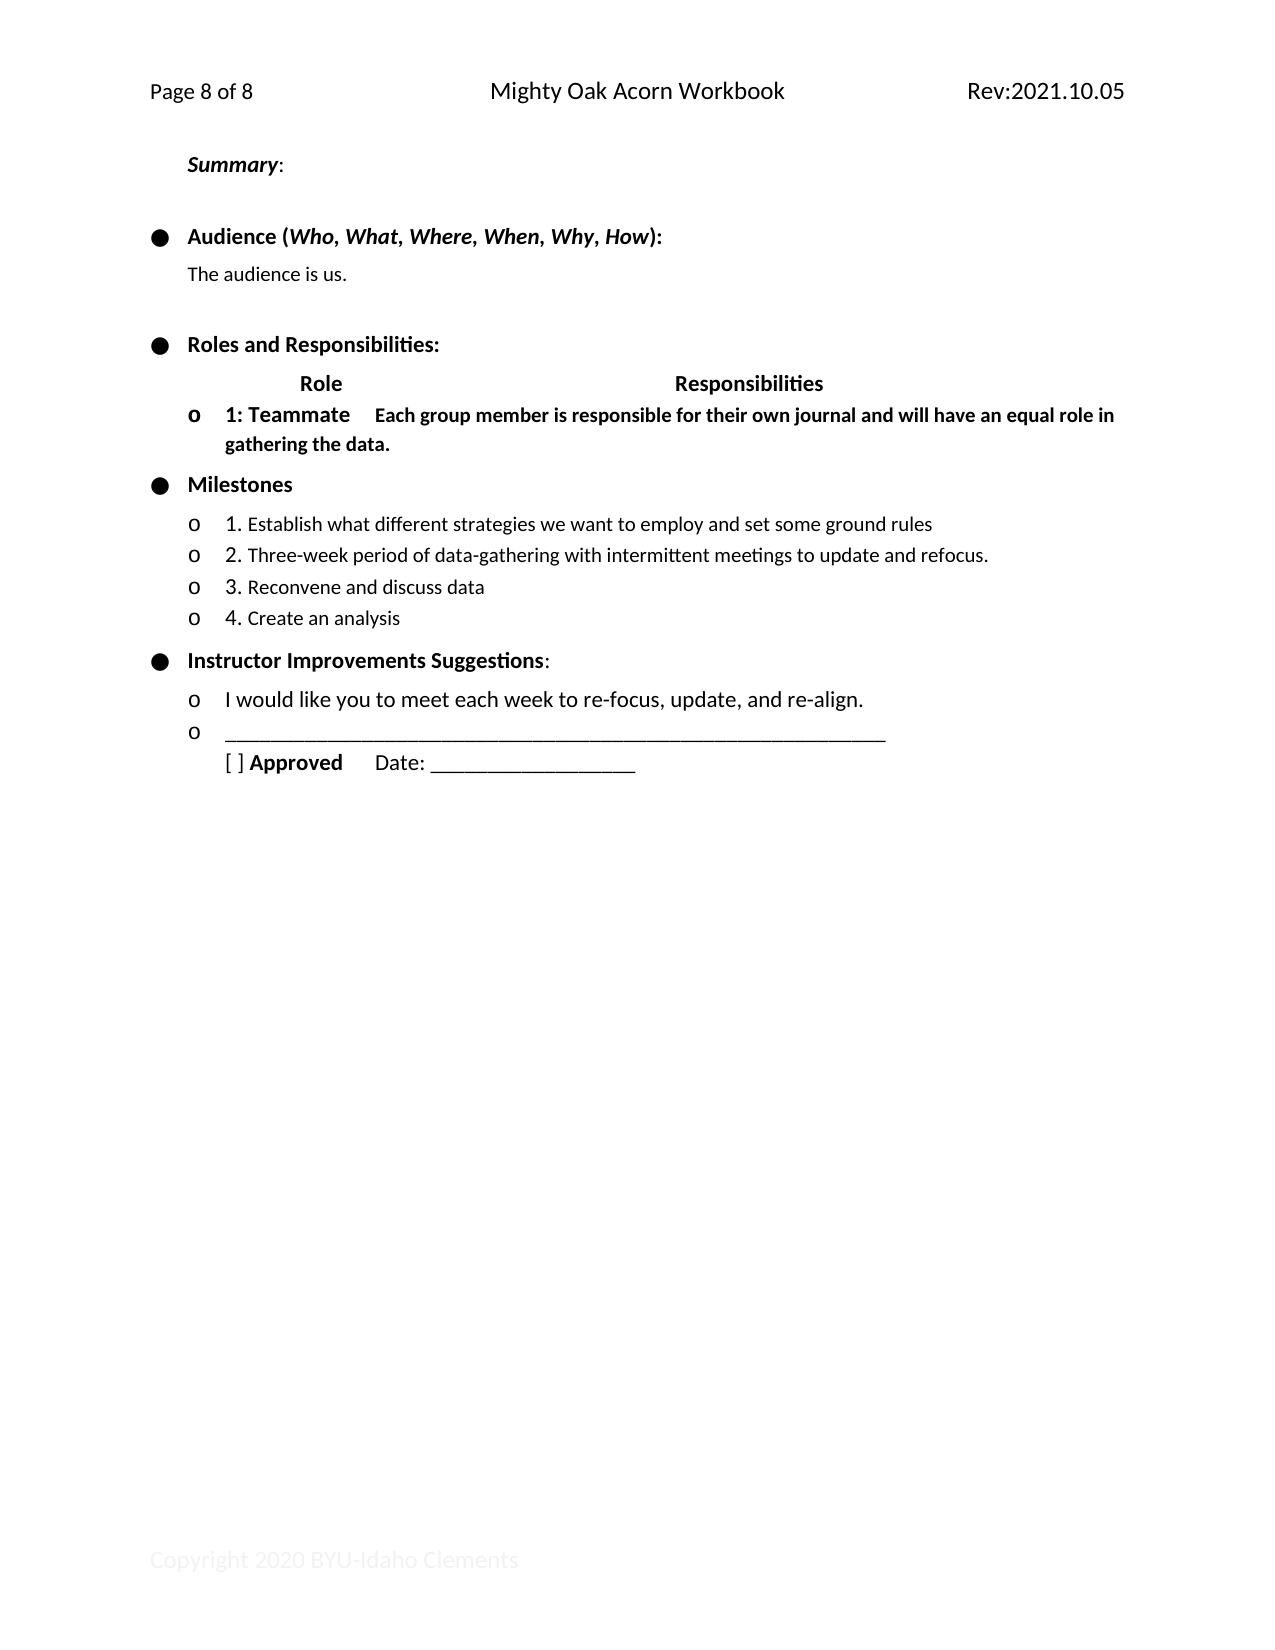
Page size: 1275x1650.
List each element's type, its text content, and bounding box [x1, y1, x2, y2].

list 4. Create an analysis [187, 603, 1125, 632]
text The audience is us. [187, 261, 1125, 287]
list 3. Reconvene and discuss data [187, 572, 1125, 601]
text [ ] Approved Date: __________________ [225, 748, 1125, 776]
list I would like you to meet each week to re-focus, update, and re-align. [187, 686, 1125, 715]
text Role Responsibilities [225, 369, 1125, 397]
list Milestones [150, 458, 1125, 505]
list Roles and Responsibilities: [150, 319, 1125, 366]
list Instructor Improvements Suggestions: [150, 635, 1125, 682]
list 1. Establish what different strategies we want to employ and set some ground rules [187, 509, 1125, 538]
list Audience (Who, What, Where, When, Why, How): [150, 210, 1125, 257]
list 2. Three-week period of data-gathering with intermittent meetings to update and refocus. [187, 540, 1125, 569]
text Summary: [187, 150, 1125, 178]
list __________________________________________________________ [187, 717, 1125, 746]
list 1: Teammate Each group member is responsible for their own journal and will have an equal role in gathering the data. [187, 400, 1125, 456]
